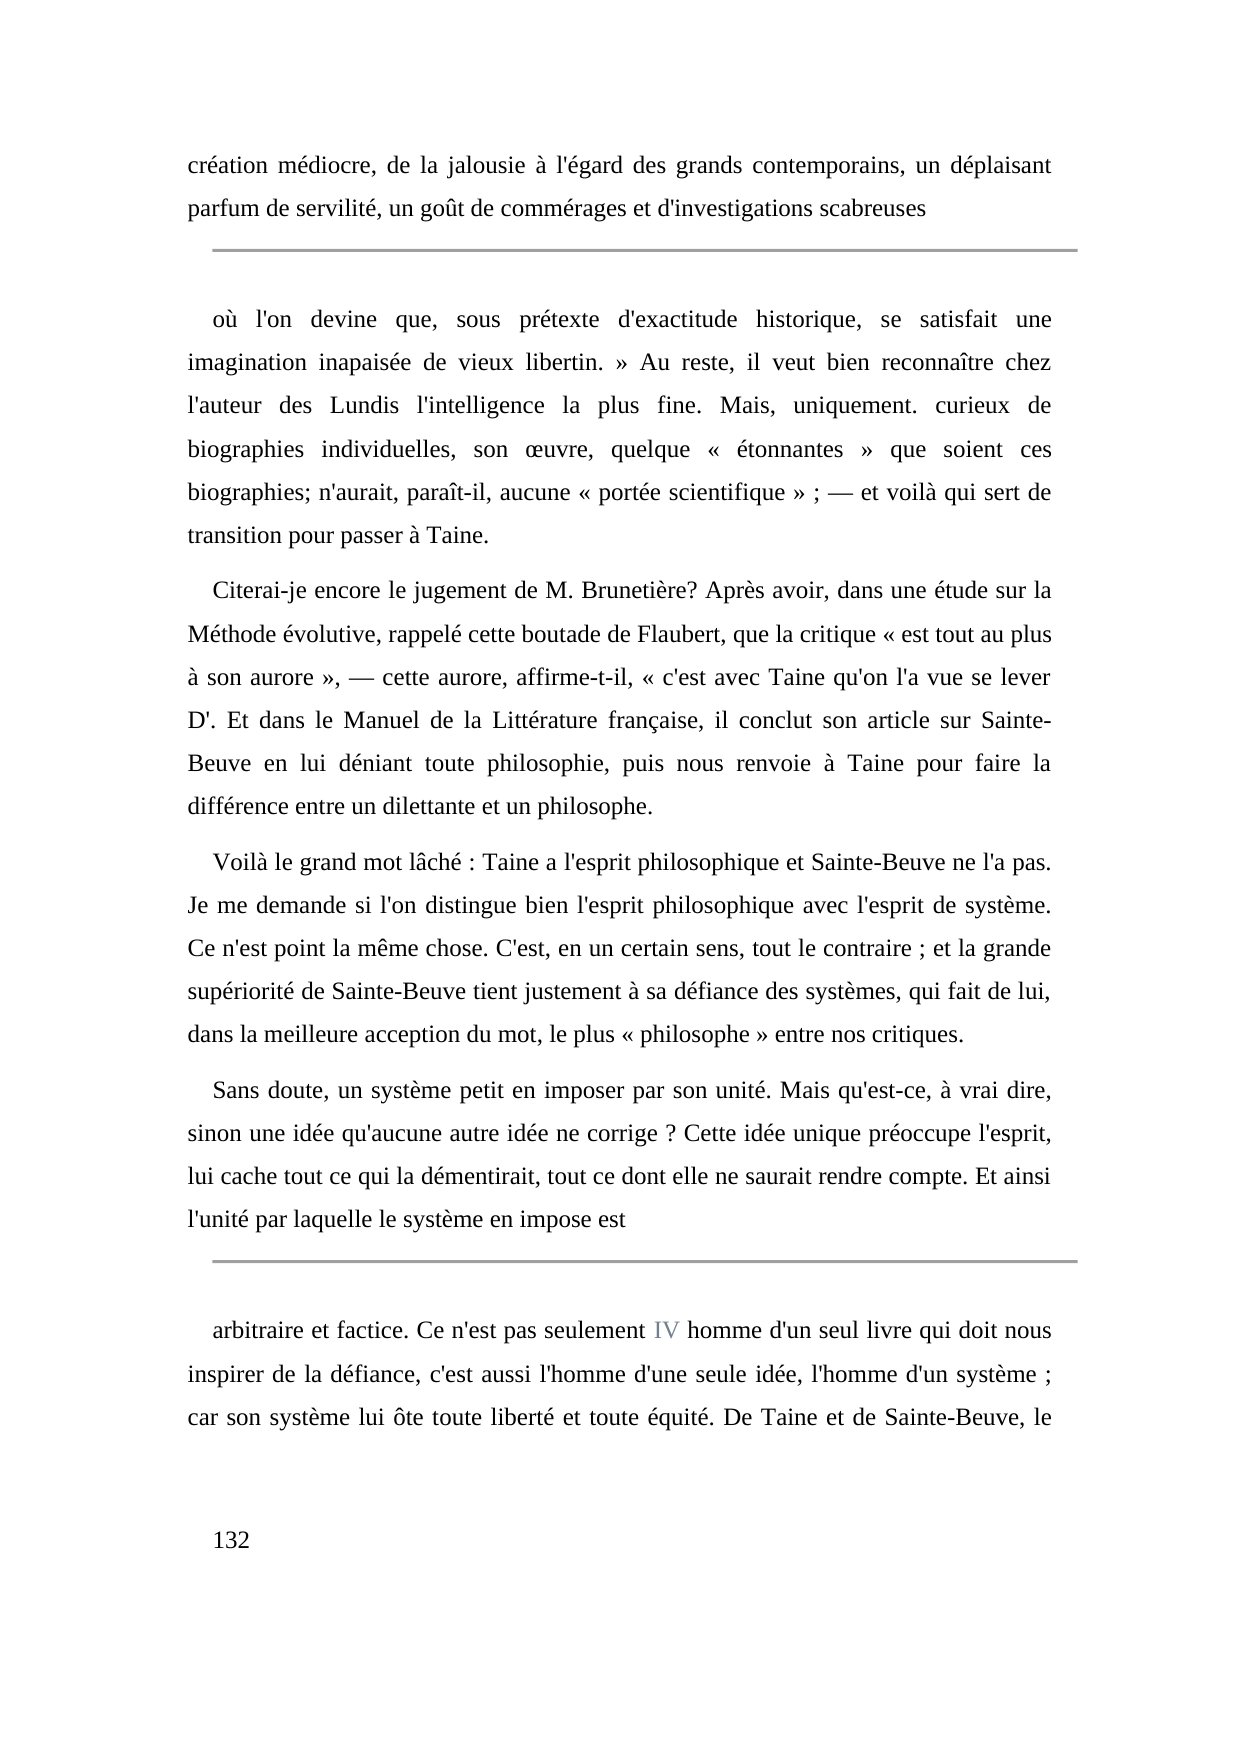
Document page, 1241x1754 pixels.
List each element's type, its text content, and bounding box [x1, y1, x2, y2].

text Citerai-je encore le jugement de M. Brunetière? Après avoir, dans une étude sur la Méthode évolutive, rappelé cette boutade de Flaubert, que la critique « est tout au plus à son aurore », — cette aurore, affirme-t-il, « c'est avec Taine qu'on l'a vue se lever D'. Et dans le Manuel de la Littérature française, il conclut son article sur Sainte-Beuve en lui déniant toute philosophie, puis nous renvoie à Taine pour faire la différence entre un dilettante et un philosophe. [187, 576, 1053, 820]
text Sans doute, un système petit en imposer par son unité. Mais qu'est-ce, à vrai dire, sinon une idée qu'aucune autre idée ne corrige ? Cette idée unique préoccupe l'esprit, lui cache tout ce qui la démentirait, tout ce dont elle ne saurait rendre compte. Et ainsi l'unité par laquelle le système en impose est [187, 1075, 1053, 1233]
text Voilà le grand mot lâché : Taine a l'esprit philosophique et Sainte-Beuve ne l'a pas. Je me demande si l'on distingue bien l'esprit philosophique avec l'esprit de système. Ce n'est point la même chose. C'est, en un certain sens, tout le contraire ; et la grande supériorité de Sainte-Beuve tient justement à sa défiance des systèmes, qui fait de lui, dans la meilleure acception du mot, le plus « philosophe » entre nos critiques. [187, 847, 1053, 1048]
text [187, 150, 1053, 222]
text où l'on devine que, sous prétexte d'exactitude historique, se satisfait une imagination inapaisée de vieux libertin. » Au reste, il veut bien reconnaître chez l'auteur des Lundis l'intelligence la plus fine. Mais, uniquement. curieux de biographies individuelles, son œuvre, quelque « étonnantes » que soient ces biographies; n'aurait, paraît-il, aucune « portée scientifique » ; — et voilà qui sert de transition pour passer à Taine. [187, 304, 1053, 549]
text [187, 1316, 1053, 1431]
